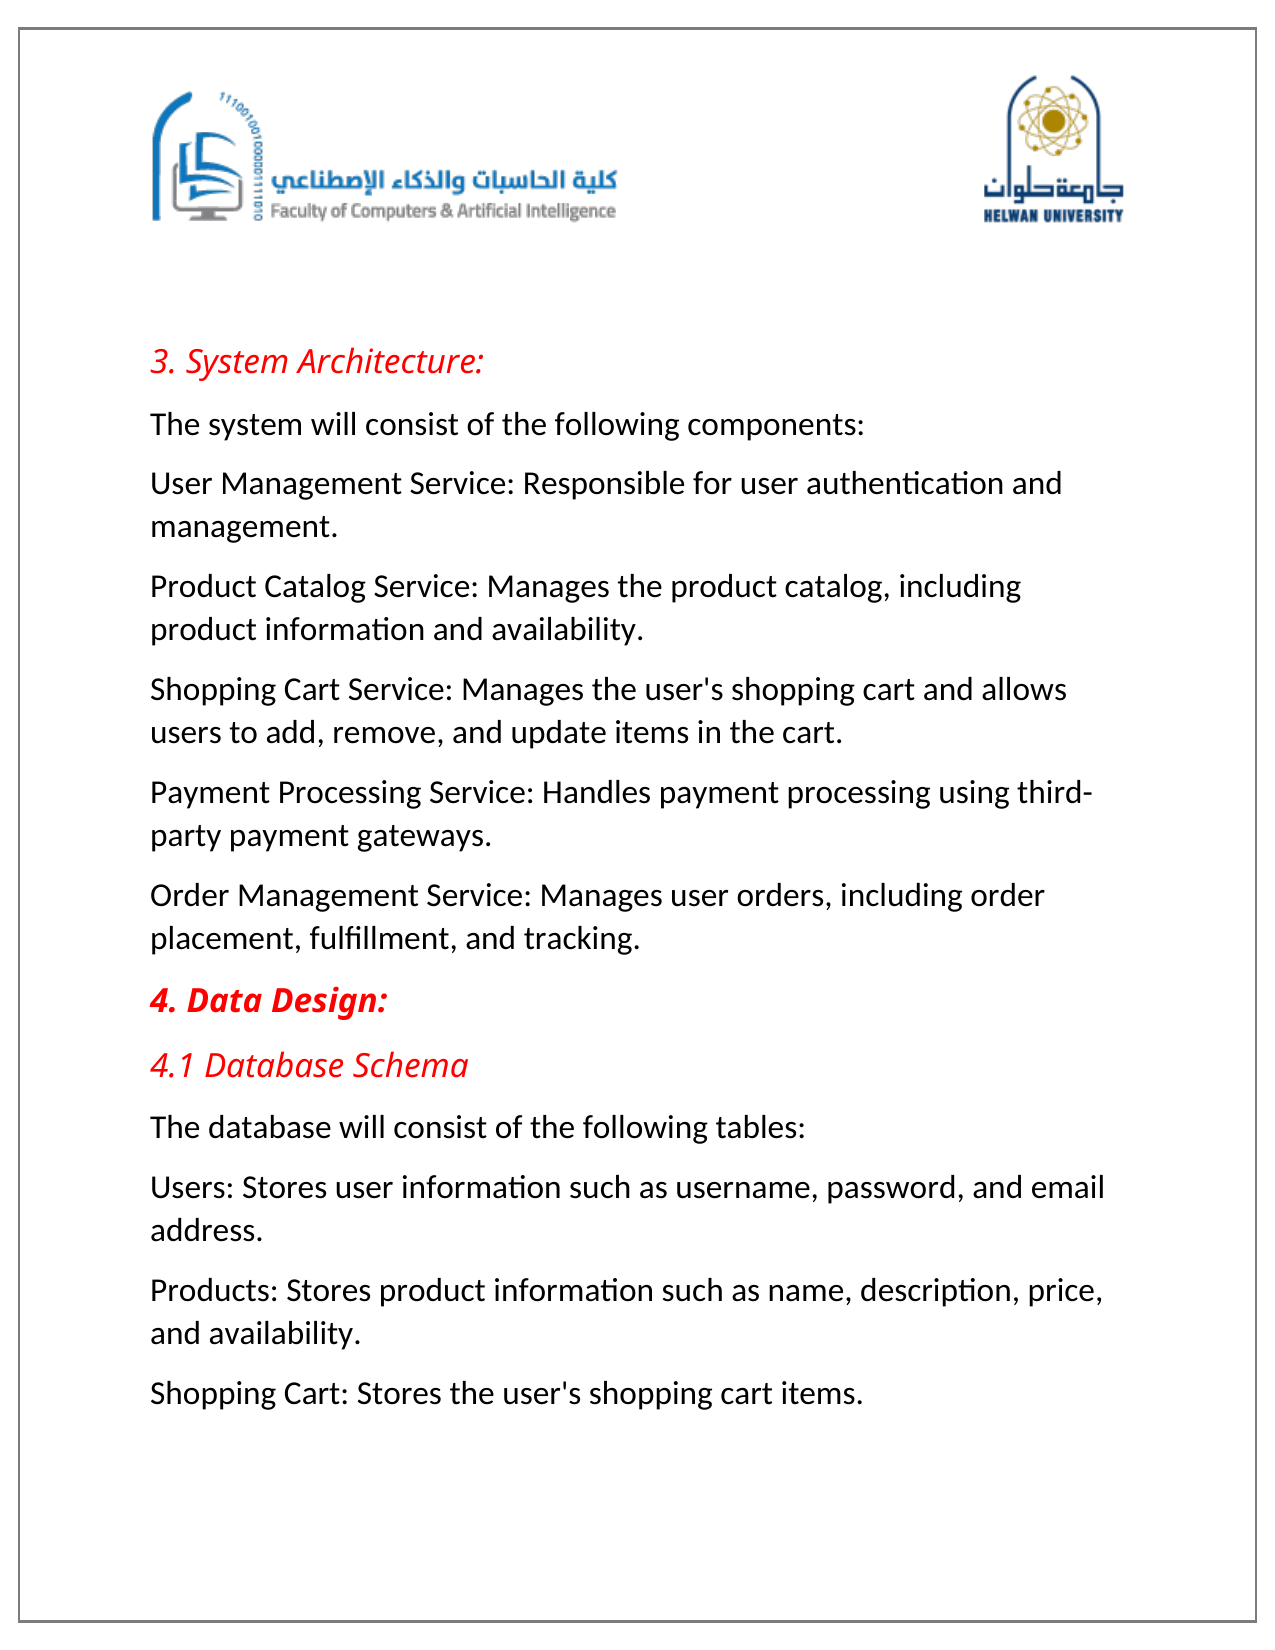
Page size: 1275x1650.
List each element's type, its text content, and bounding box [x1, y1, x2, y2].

text 4.1 Database Schema [150, 1042, 1125, 1087]
text Order Management Service: Manages user orders, including order placement, fulfillment, and tracking. [150, 874, 1125, 958]
text The database will consist of the following tables: [150, 1106, 1125, 1147]
text Products: Stores product information such as name, description, price, and availability. [150, 1269, 1125, 1353]
text Shopping Cart: Stores the user's shopping cart items. [150, 1372, 1125, 1413]
text Users: Stores user information such as username, password, and email address. [150, 1166, 1125, 1250]
text 4. Data Design: [150, 977, 1125, 1022]
text Payment Processing Service: Handles payment processing using third-party payment gateways. [150, 771, 1125, 855]
text User Management Service: Responsible for user authentication and management. [150, 462, 1125, 546]
text Shopping Cart Service: Manages the user's shopping cart and allows users to add, remove, and update items in the cart. [150, 668, 1125, 752]
text The system will consist of the following components: [150, 402, 1125, 443]
picture [983, 75, 1125, 224]
text 3. System Architecture: [150, 338, 1125, 383]
text Product Catalog Service: Manages the product catalog, including product information and availability. [150, 565, 1125, 649]
picture [150, 90, 619, 224]
